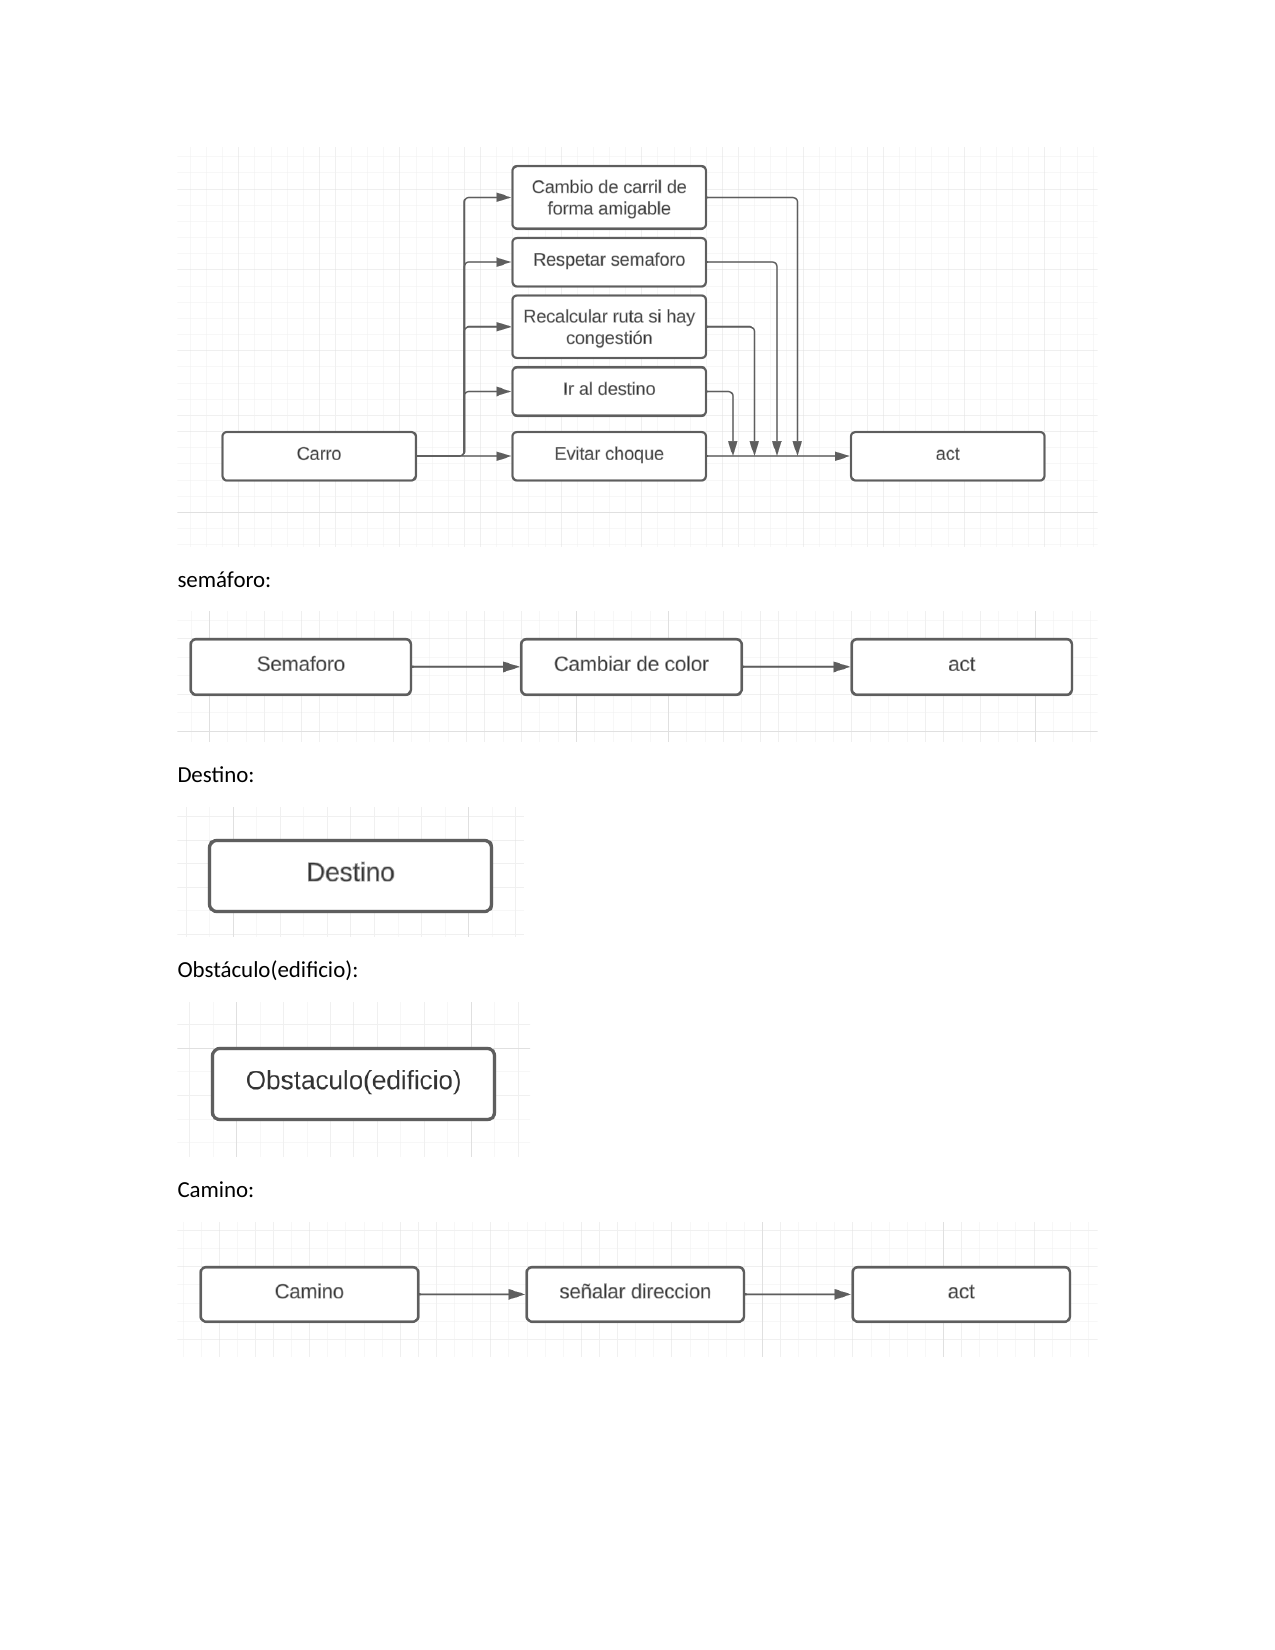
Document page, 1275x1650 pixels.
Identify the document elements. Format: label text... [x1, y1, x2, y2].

text Obstáculo(edificio): [177, 955, 1098, 983]
picture [177, 1222, 1098, 1357]
text Camino: [177, 1176, 1098, 1203]
text Destino: [177, 760, 1098, 788]
picture [177, 611, 1098, 742]
text semáforo: [177, 565, 1098, 593]
picture [177, 807, 524, 937]
picture [177, 1002, 531, 1157]
picture [177, 147, 1098, 547]
